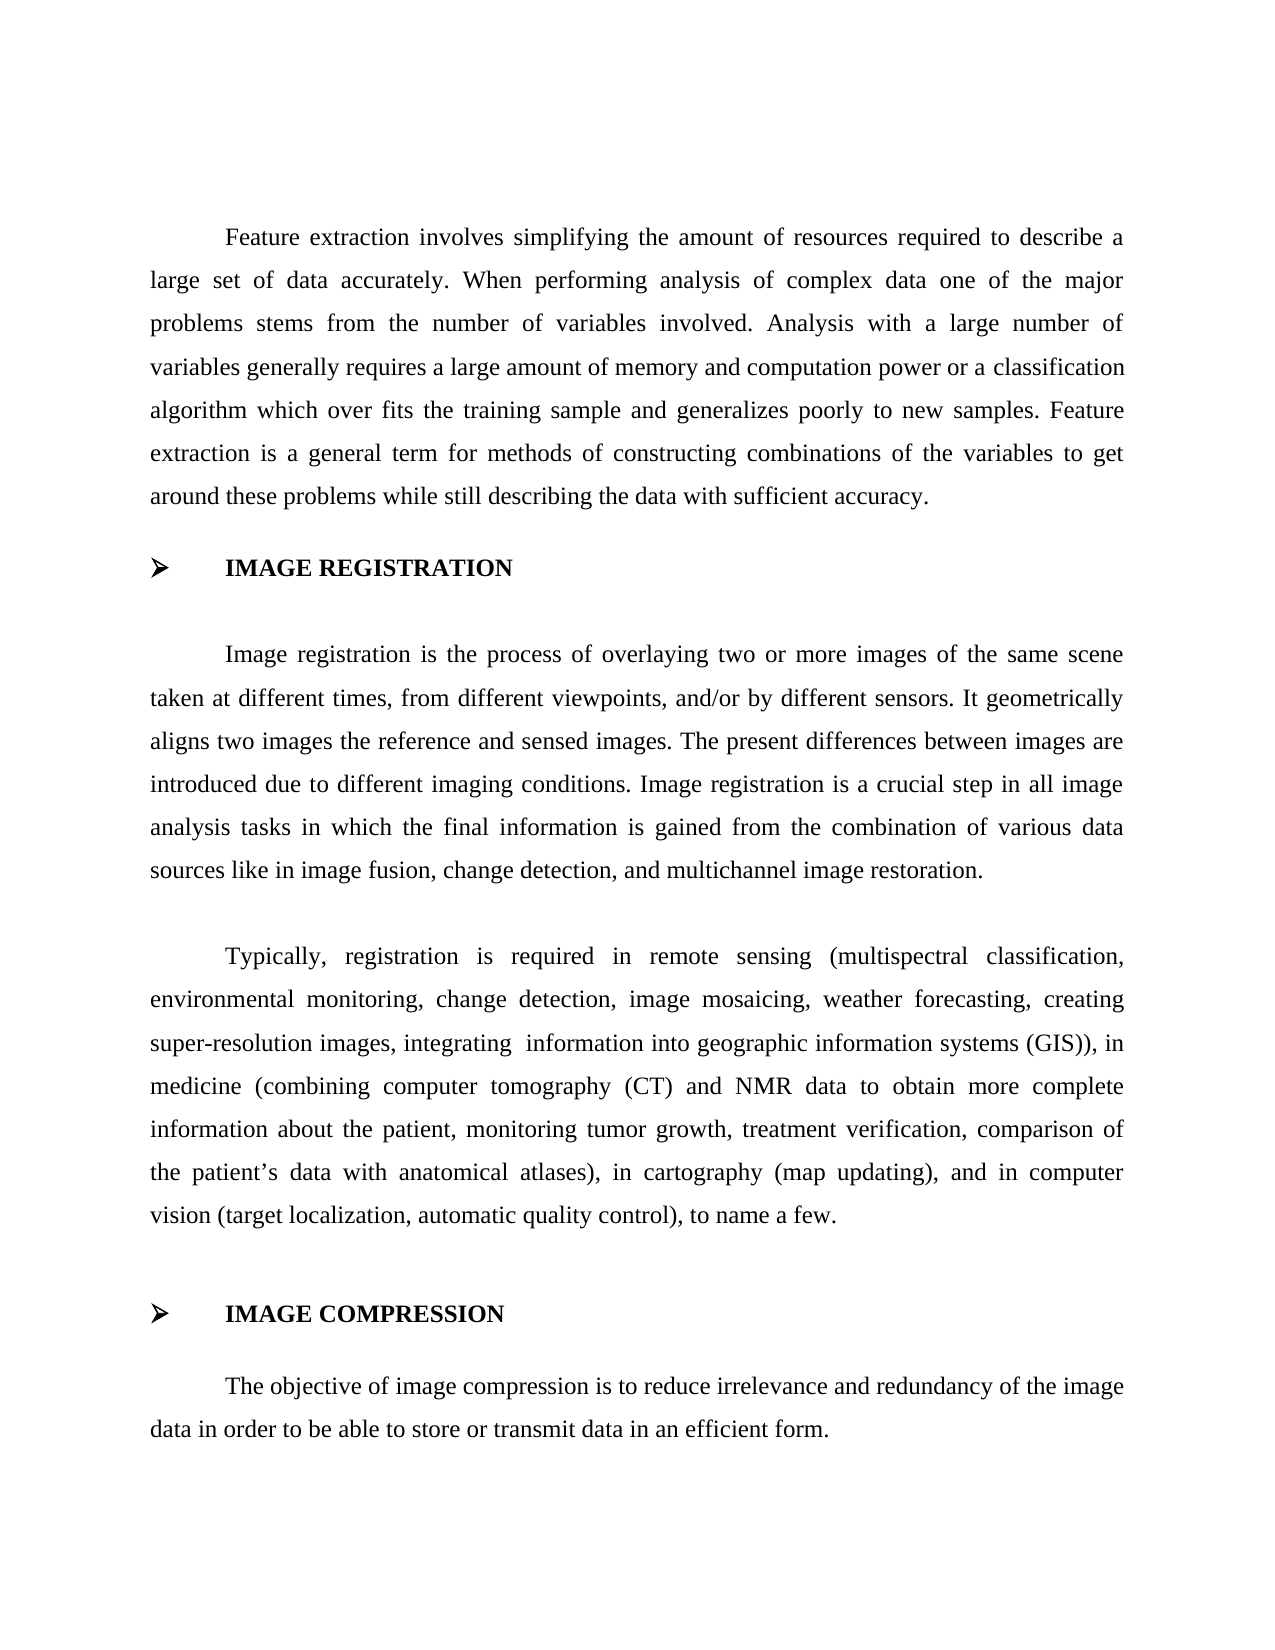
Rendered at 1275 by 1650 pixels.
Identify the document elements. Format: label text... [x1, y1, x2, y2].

list image compression [150, 1299, 1050, 1328]
list image registration [150, 553, 1050, 582]
text Image registration is the process of overlaying two or more images of the same scene taken at different times, from different viewpoints, and/or by different sensors. It geometrically aligns two images the reference and sensed images. The present differences between images are introduced due to different imaging conditions. Image registration is a crucial step in all image analysis tasks in which the final information is gained from the combination of various data sources like in image fusion, change detection, and multichannel image restoration. [150, 639, 1125, 884]
text Feature extraction involves simplifying the amount of resources required to describe a large set of data accurately. When performing analysis of complex data one of the major problems stems from the number of variables involved. Analysis with a large number of variables generally requires a large amount of memory and computation power or a classification algorithm which over fits the training sample and generalizes poorly to new samples. Feature extraction is a general term for methods of constructing combinations of the variables to get around these problems while still describing the data with sufficient accuracy. [150, 222, 1125, 510]
text The objective of image compression is to reduce irrelevance and redundancy of the image data in order to be able to store or transmit data in an efficient form. [150, 1371, 1125, 1443]
text Typically, registration is required in remote sensing (multispectral classification, environmental monitoring, change detection, image mosaicing, weather forecasting, creating super-resolution images, integrating information into geographic information systems (GIS)), in medicine (combining computer tomography (CT) and NMR data to obtain more complete information about the patient, monitoring tumor growth, treatment verification, comparison of the patient’s data with anatomical atlases), in cartography (map updating), and in computer vision (target localization, automatic quality control), to name a few. [150, 941, 1125, 1229]
